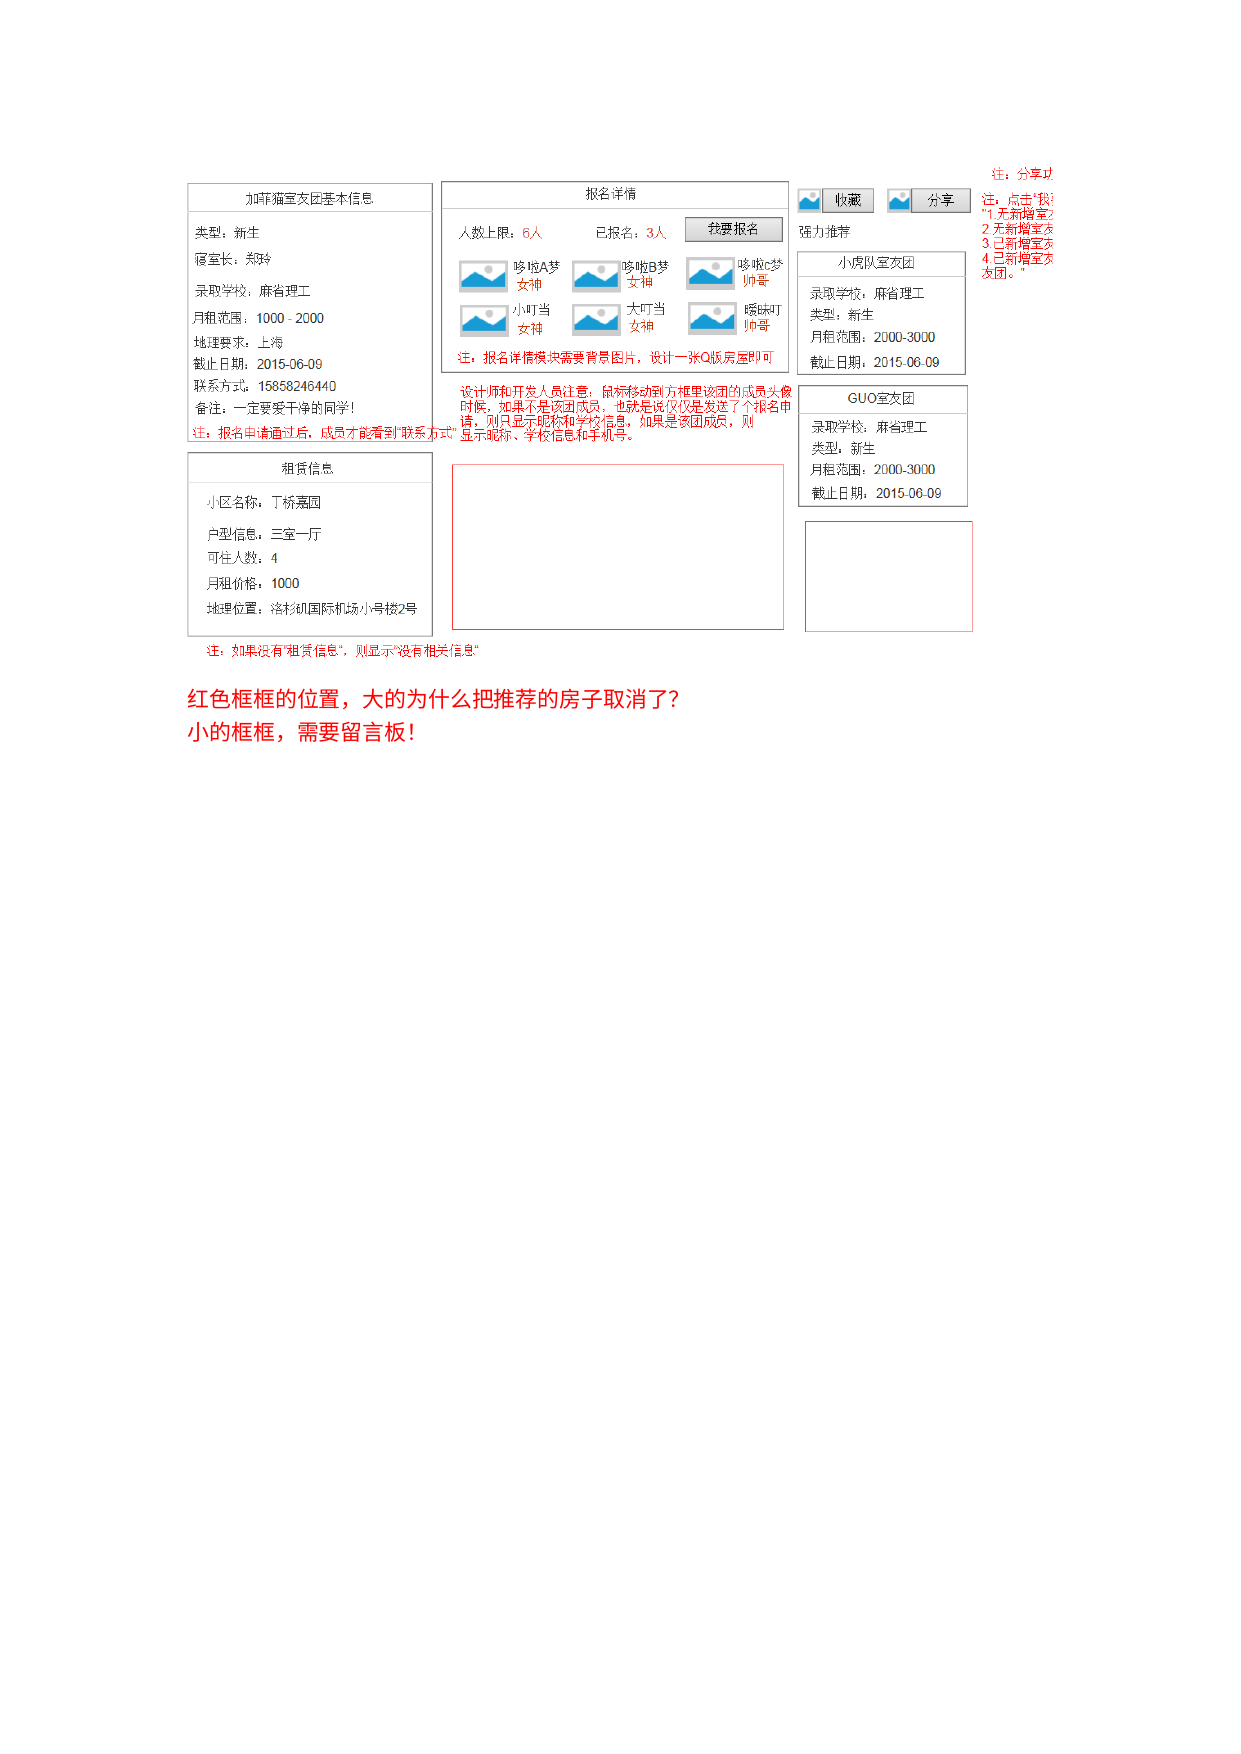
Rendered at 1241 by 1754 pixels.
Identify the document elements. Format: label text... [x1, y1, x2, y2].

text 小的框框，需要留言板！ [187, 714, 1053, 747]
picture [187, 162, 1053, 677]
text 红色框框的位置，大的为什么把推荐的房子取消了？ [187, 682, 1053, 714]
